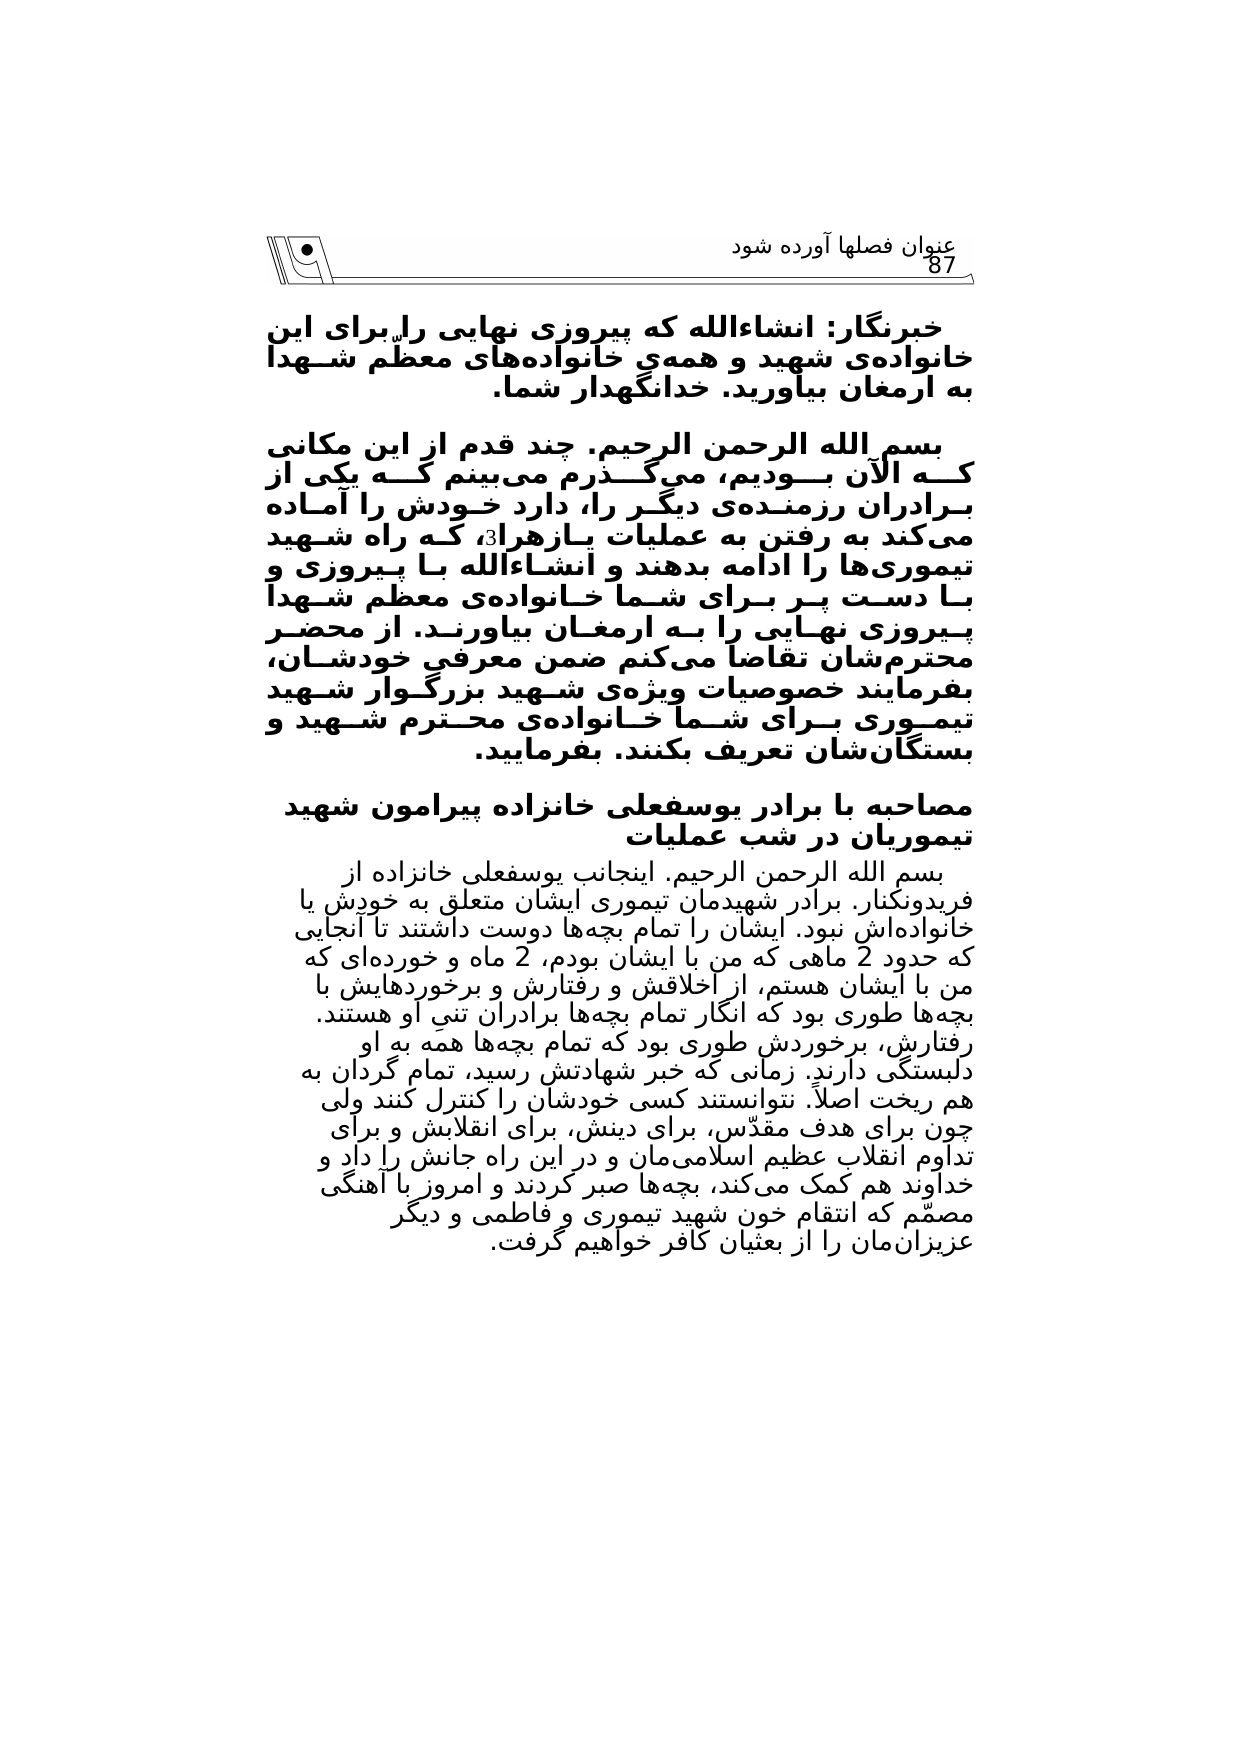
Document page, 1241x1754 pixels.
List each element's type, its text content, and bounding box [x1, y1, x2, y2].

picture [266, 236, 975, 285]
picture [841, 236, 858, 251]
subtitle بسم الله الرحمن الرحیم. چند قدم از این مکانی که الآن بودیم، می‌گذرم می‌بینم که یکی از برادران رزمنده‌ی دیگر را، دارد خودش را آماده می‌کند به رفتن به عملیات یازهرا، که راه شهید تیموری‌ها را ادامه بدهند و انشاءالله با پیروزی و با دست پر برای شما خانواده‌ی معظم شهدا پیروزی نهایی را به ارمغان بیاورند. از محضر محترم‌شان تقاضا می‌کنم ضمن معرفی خودشان، بفرمایند خصوصیات ویژه‌ی شهید بزرگوار شهید تیموری برای شما خانواده‌ی محترم شهید و بستگان‌شان تعریف بکنند. بفرمایید. [266, 430, 974, 766]
subtitle مصاحبه با برادر یوسفعلی خانزاده پیرامون شهید تیموریان در شب عملیات [266, 791, 974, 853]
subtitle خبرنگار: انشاءالله که پیروزی نهایی را برای این خانواده‌ی شهید و همه‌ی خانواده‌های معظّم شهدا به ارمغان بیاورید. خدانگهدار شما. [266, 313, 974, 405]
text بسم الله الرحمن الرحیم. اینجانب یوسفعلی خانزاده از فریدونکنار. برادر شهیدمان تیموری ایشان متعلق به خودش یا خانواده‌اش نبود. ایشان را تمام بچه‌ها دوست داشتند تا آنجایی که حدود 2 ماهی که من با ایشان بودم، 2 ماه و خورده‌ای که من با ایشان هستم، از اخلاقش و رفتارش و برخوردهایش با بچه‌ها طوری بود که انگار تمام بچه‌ها برادران تنیِ او هستند. رفتارش، برخوردش طوری بود که تمام بچه‌ها همه به او دلبستگی دارند. زمانی که خبر شهادتش رسید، تمام گردان به هم ریخت اصلاً. نتوانستند کسی خودشان را کنترل کنند ولی چون برای هدف مقدّس، برای دینش، برای انقلابش و برای تداوم انقلاب عظیم اسلامی‌مان و در این راه جانش را داد و خداوند هم کمک می‌کند، بچه‌ها صبر کردند و امروز با آهنگی مصمّم که انتقام خون شهید تیموری و فاطمی و دیگر عزیزان‌مان را از بعثیان کافر خواهیم گرفت. [266, 859, 974, 1257]
